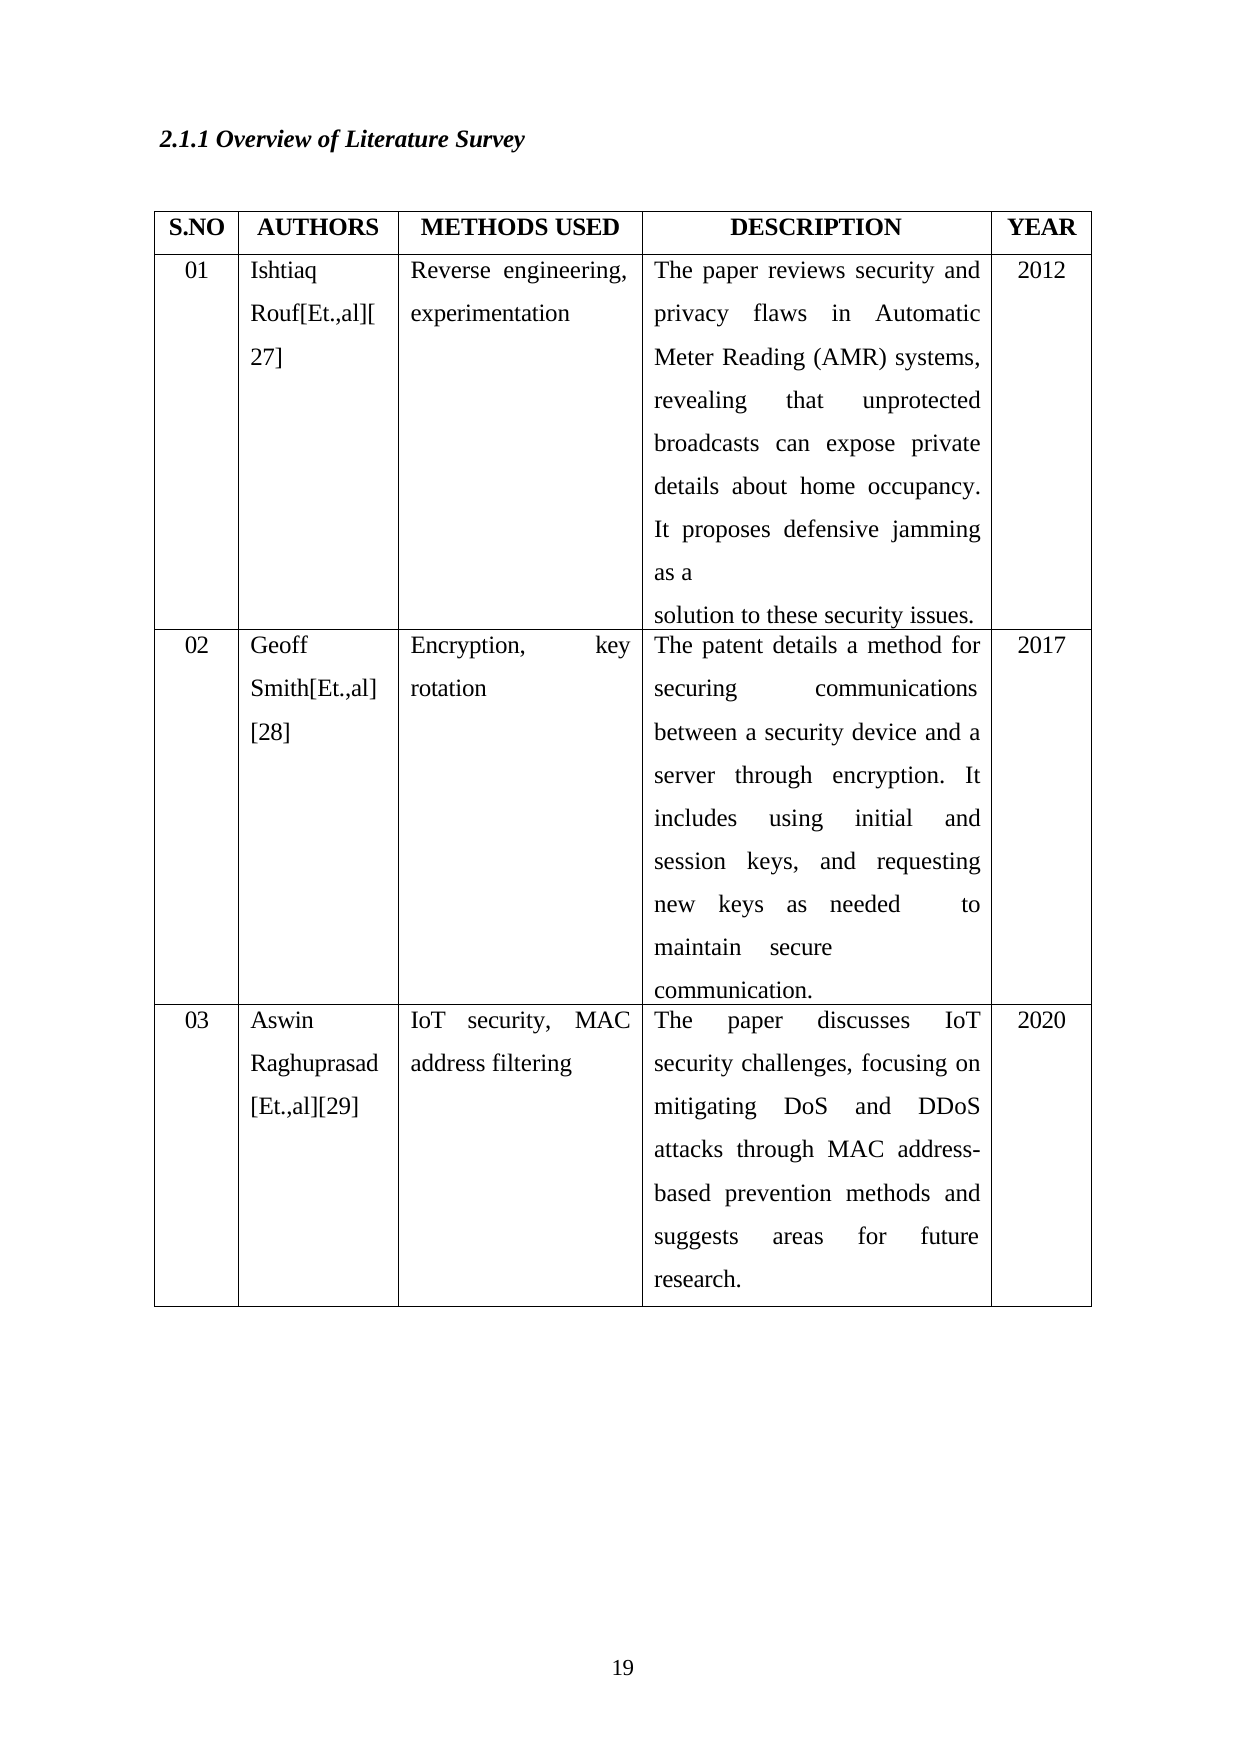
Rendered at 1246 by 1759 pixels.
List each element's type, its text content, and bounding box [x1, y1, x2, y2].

table_header AUTHORS [239, 212, 398, 254]
table_header METHODS USED [399, 212, 642, 254]
table_cell The patent details a method for securing communications between a security device and a server through encryption. It includes using initial and session keys, and requesting new keys as needed to maintain secure communication. [643, 630, 991, 1004]
table_cell 2020 [992, 1005, 1091, 1306]
table_header S.NO [155, 212, 238, 254]
table_cell 01 [155, 255, 238, 629]
table_cell 2012 [992, 255, 1091, 629]
table_cell The paper reviews security and privacy flaws in Automatic Meter Reading (AMR) systems, revealing that unprotected broadcasts can expose private details about home occupancy. It proposes defensive jamming as a solution to these security issues. [643, 255, 991, 629]
table_cell 2017 [992, 630, 1091, 1004]
subtitle Overview of Literature Survey [159, 124, 1187, 153]
table_cell The paper discusses IoT security challenges, focusing on mitigating DoS and DDoS attacks through MAC address- based prevention methods and suggests areas for future research. [643, 1005, 991, 1306]
table_cell Encryption, key rotation [399, 630, 642, 1004]
table_cell 02 [155, 630, 238, 1004]
table_cell Aswin Raghuprasad [Et.,al][29] [239, 1005, 398, 1306]
table_cell Ishtiaq Rouf[Et.,al][ 27] [239, 255, 398, 629]
table_cell 03 [155, 1005, 238, 1306]
table_cell Reverse engineering, experimentation [399, 255, 642, 629]
table_cell IoT security, MAC address filtering [399, 1005, 642, 1306]
table_header YEAR [992, 212, 1091, 254]
table_cell Geoff Smith[Et.,al] [28] [239, 630, 398, 1004]
table_header DESCRIPTION [643, 212, 991, 254]
